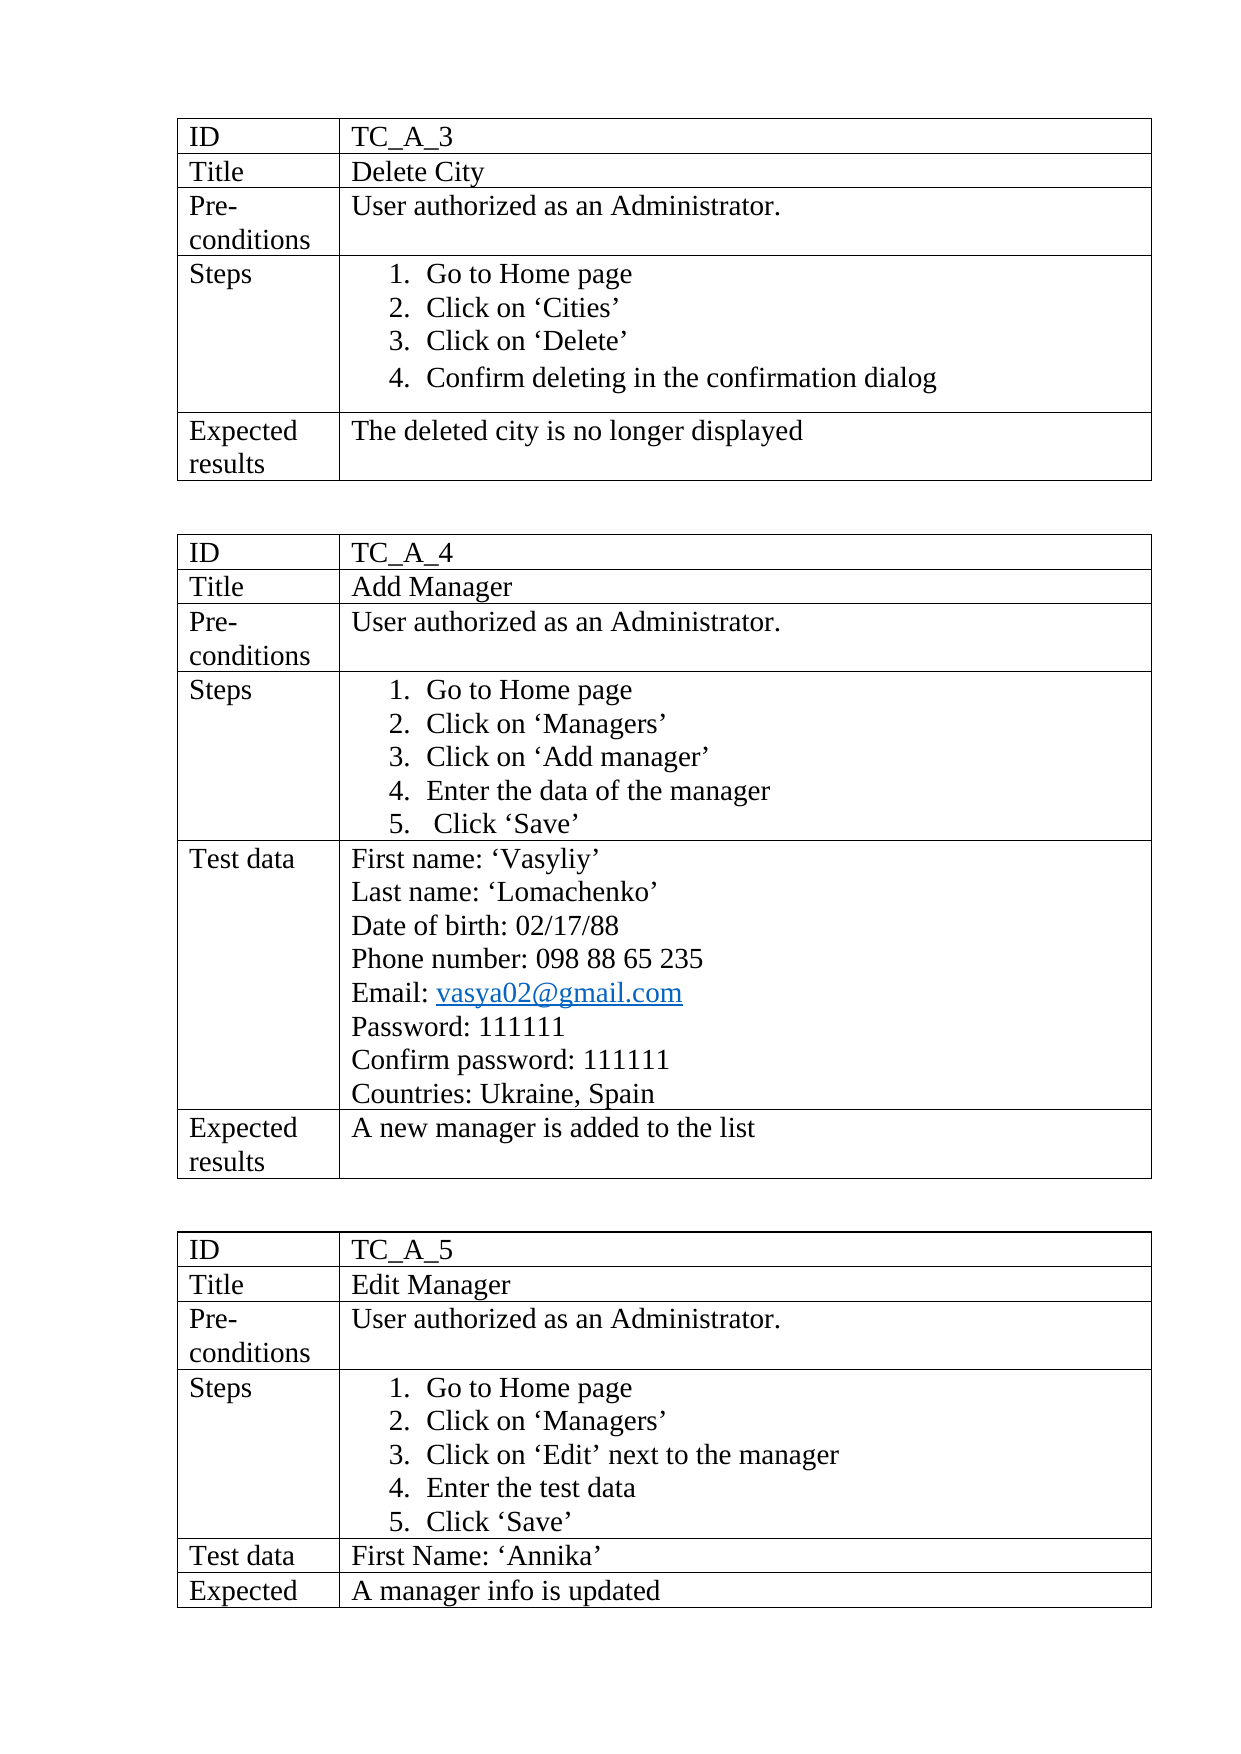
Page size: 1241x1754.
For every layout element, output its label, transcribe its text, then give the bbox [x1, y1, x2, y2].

table_cell Steps [178, 1370, 339, 1537]
table_cell First name: ‘Vasyliy’ Last name: ‘Lomachenko’ Date of birth: 02/17/88 Phone number: 098 88 65 235 Email: vasya02@gmail.com Password: 111111 Confirm password: 111111 Countries: Ukraine, Spain [340, 841, 1151, 1109]
table_cell Pre-conditions [178, 188, 339, 255]
table_cell User authorized as an Administrator. [340, 1302, 1151, 1369]
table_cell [340, 1573, 1151, 1607]
table_cell Go to Home page Click on ‘Cities’ Click on ‘Delete’ Confirm deleting in the confirmation dialog [340, 256, 1151, 412]
table_cell Title [178, 570, 339, 603]
table_cell User authorized as an Administrator. [340, 188, 1151, 255]
table_header ID [178, 1233, 339, 1266]
table_cell Title [178, 1267, 339, 1301]
table_cell First Name: ‘Annika’ [340, 1539, 1151, 1572]
table_cell Pre-conditions [178, 604, 339, 671]
table_header ID [178, 119, 339, 153]
table_header TC_A_5 [340, 1233, 1151, 1266]
table_cell Title [178, 154, 339, 187]
table_cell Pre-conditions [178, 1302, 339, 1369]
table_cell Test data [178, 841, 339, 1109]
table_cell Go to Home page Click on ‘Managers’ Click on ‘Add manager’ Enter the data of the manager Click ‘Save’ [340, 672, 1151, 840]
table_cell Expected results [178, 1110, 339, 1177]
table_cell Expected results [178, 413, 339, 480]
table_header TC_A_3 [340, 119, 1151, 153]
table_cell Edit Manager [340, 1267, 1151, 1301]
table_header ID [178, 535, 339, 568]
table_cell A new manager is added to the list [340, 1110, 1151, 1177]
table_cell Go to Home page Click on ‘Managers’ Click on ‘Edit’ next to the manager Enter the test data Click ‘Save’ [340, 1370, 1151, 1537]
table_cell Steps [178, 256, 339, 412]
table_cell The deleted city is no longer displayed [340, 413, 1151, 480]
table_cell Expected results [178, 1573, 339, 1607]
table_header TC_A_4 [340, 535, 1151, 568]
table_cell Add Manager [340, 570, 1151, 603]
table_cell Delete City [340, 154, 1151, 187]
table_cell User authorized as an Administrator. [340, 604, 1151, 671]
table_cell Steps [178, 672, 339, 840]
table_cell Test data [178, 1539, 339, 1572]
